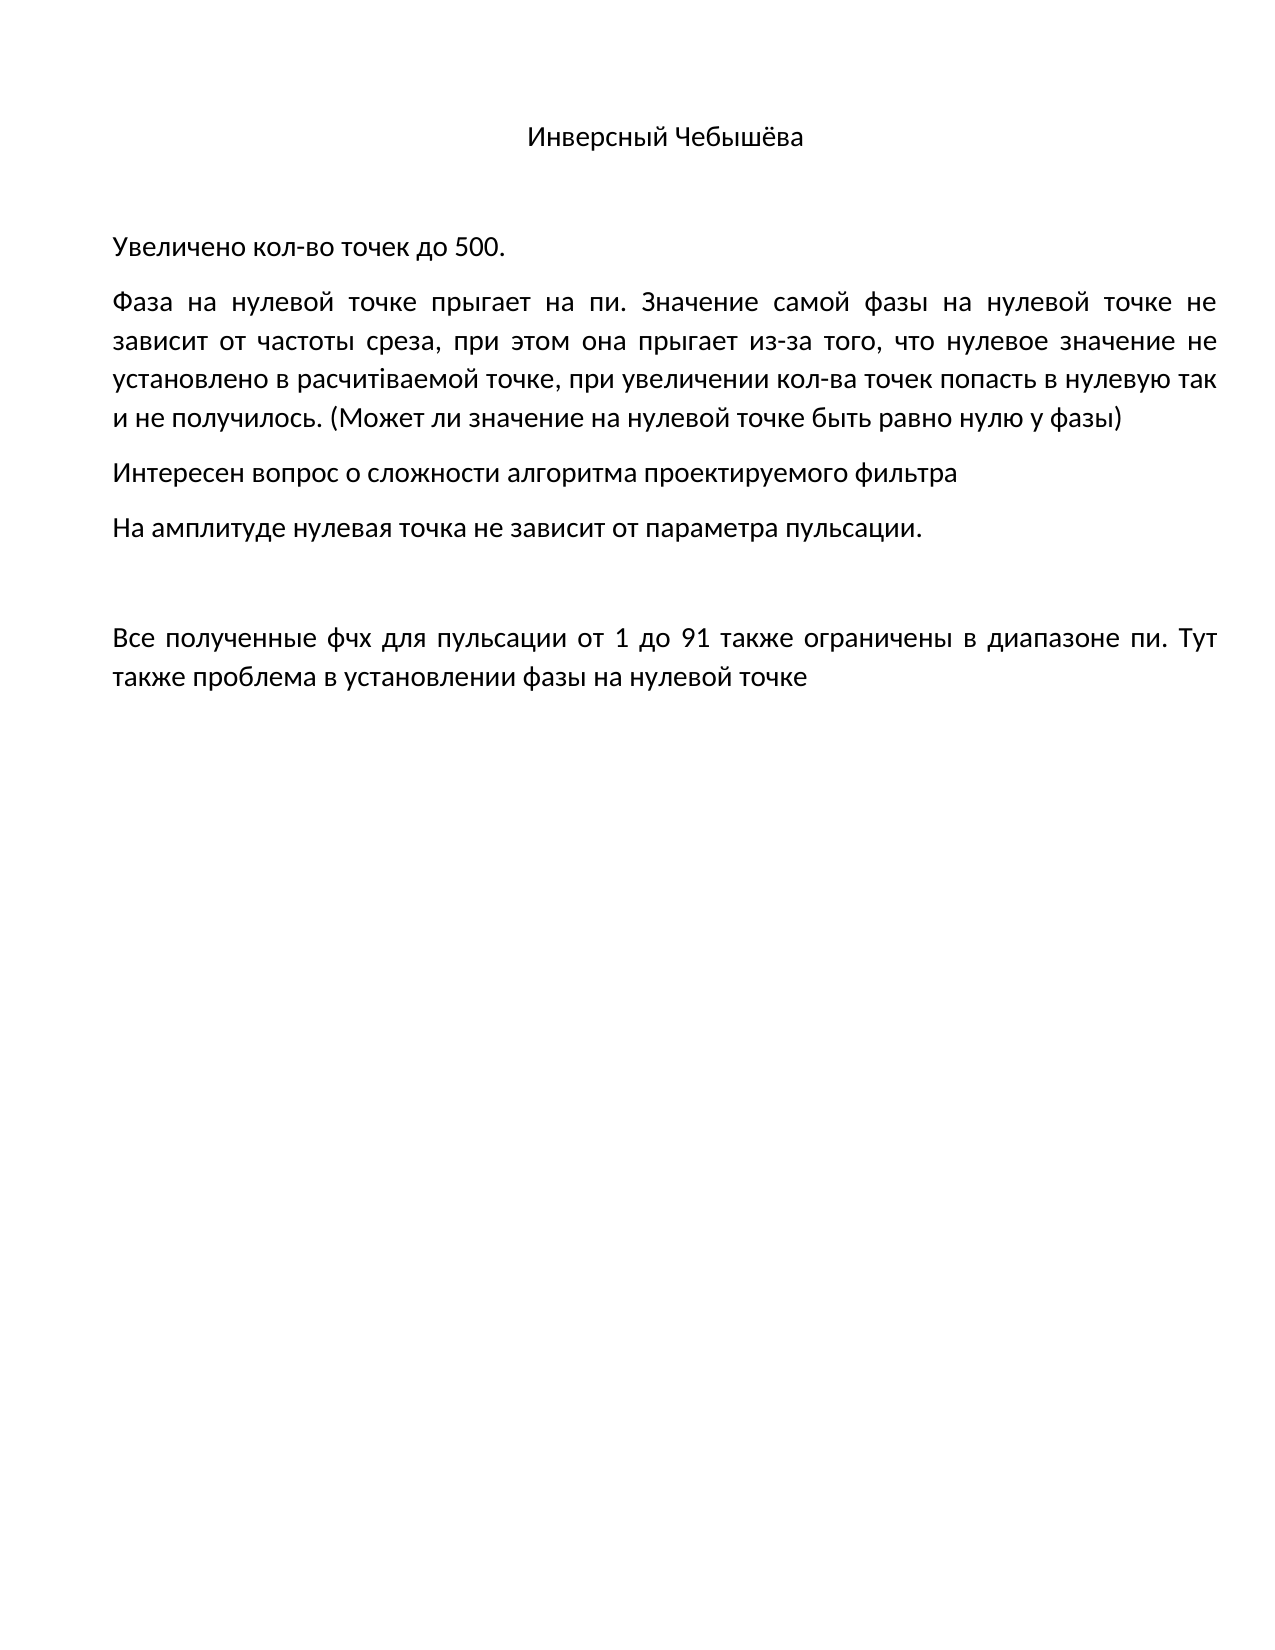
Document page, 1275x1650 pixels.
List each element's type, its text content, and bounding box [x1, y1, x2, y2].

text Интересен вопрос о сложности алгоритма проектируемого фильтра [112, 454, 1219, 489]
text Фаза на нулевой точке прыгает на пи. Значение самой фазы на нулевой точке не зависит от частоты среза, при этом она прыгает из-за того, что нулевое значение не установлено в расчитіваемой точке, при увеличении кол-ва точек попасть в нулевую так и не получилось. (Может ли значение на нулевой точке быть равно нулю у фазы) [112, 283, 1219, 434]
text Увеличено кол-во точек до 500. [112, 228, 1219, 264]
text Инверсный Чебышёва [112, 118, 1219, 154]
text Все полученные фчх для пульсации от 1 до 91 также ограничены в диапазоне пи. Тут также проблема в установлении фазы на нулевой точке [112, 619, 1219, 693]
text На амплитуде нулевая точка не зависит от параметра пульсации. [112, 509, 1219, 544]
